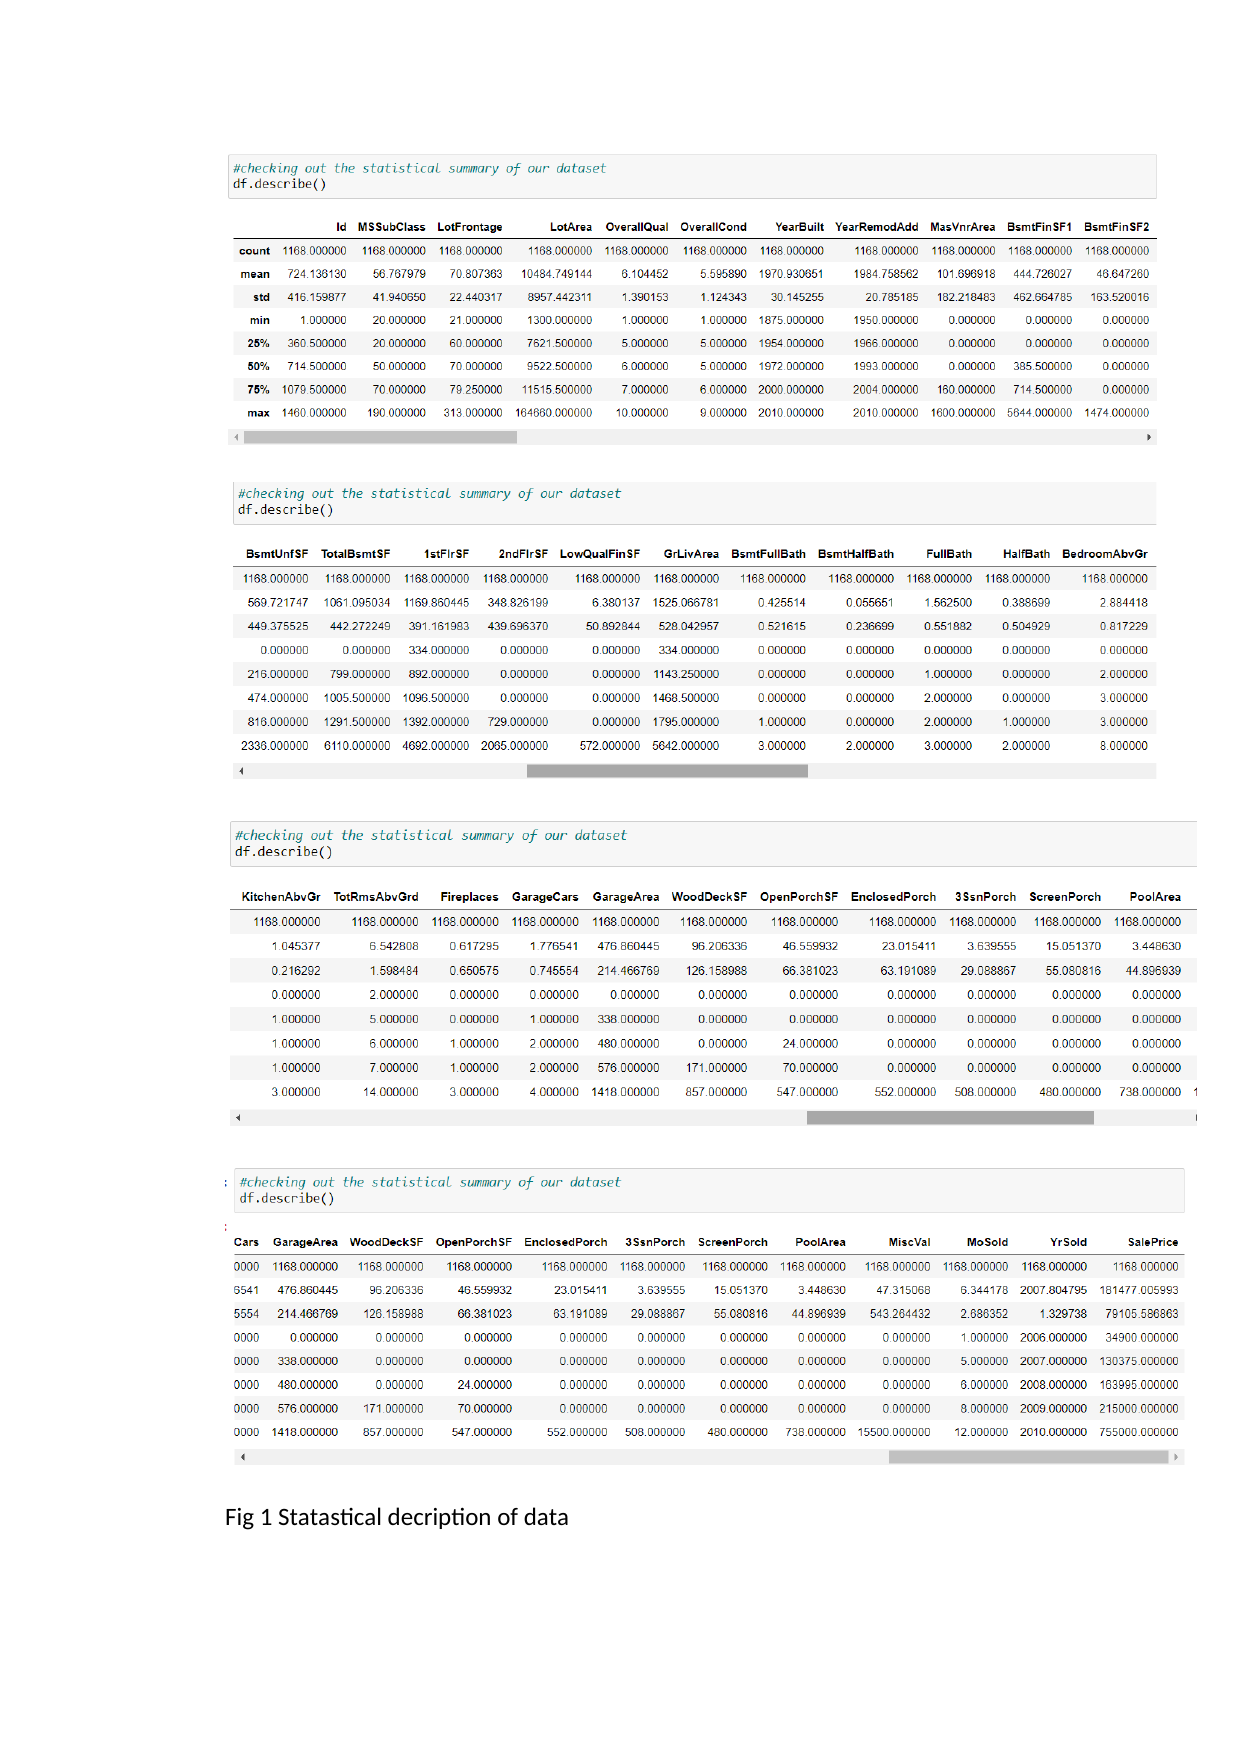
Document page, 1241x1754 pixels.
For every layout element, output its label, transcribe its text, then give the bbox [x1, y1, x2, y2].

text Fig 1 Statastical decription of data [225, 1501, 1090, 1532]
picture [225, 816, 1197, 1146]
picture [225, 482, 1157, 798]
picture [225, 1164, 1194, 1483]
picture [225, 150, 1164, 464]
